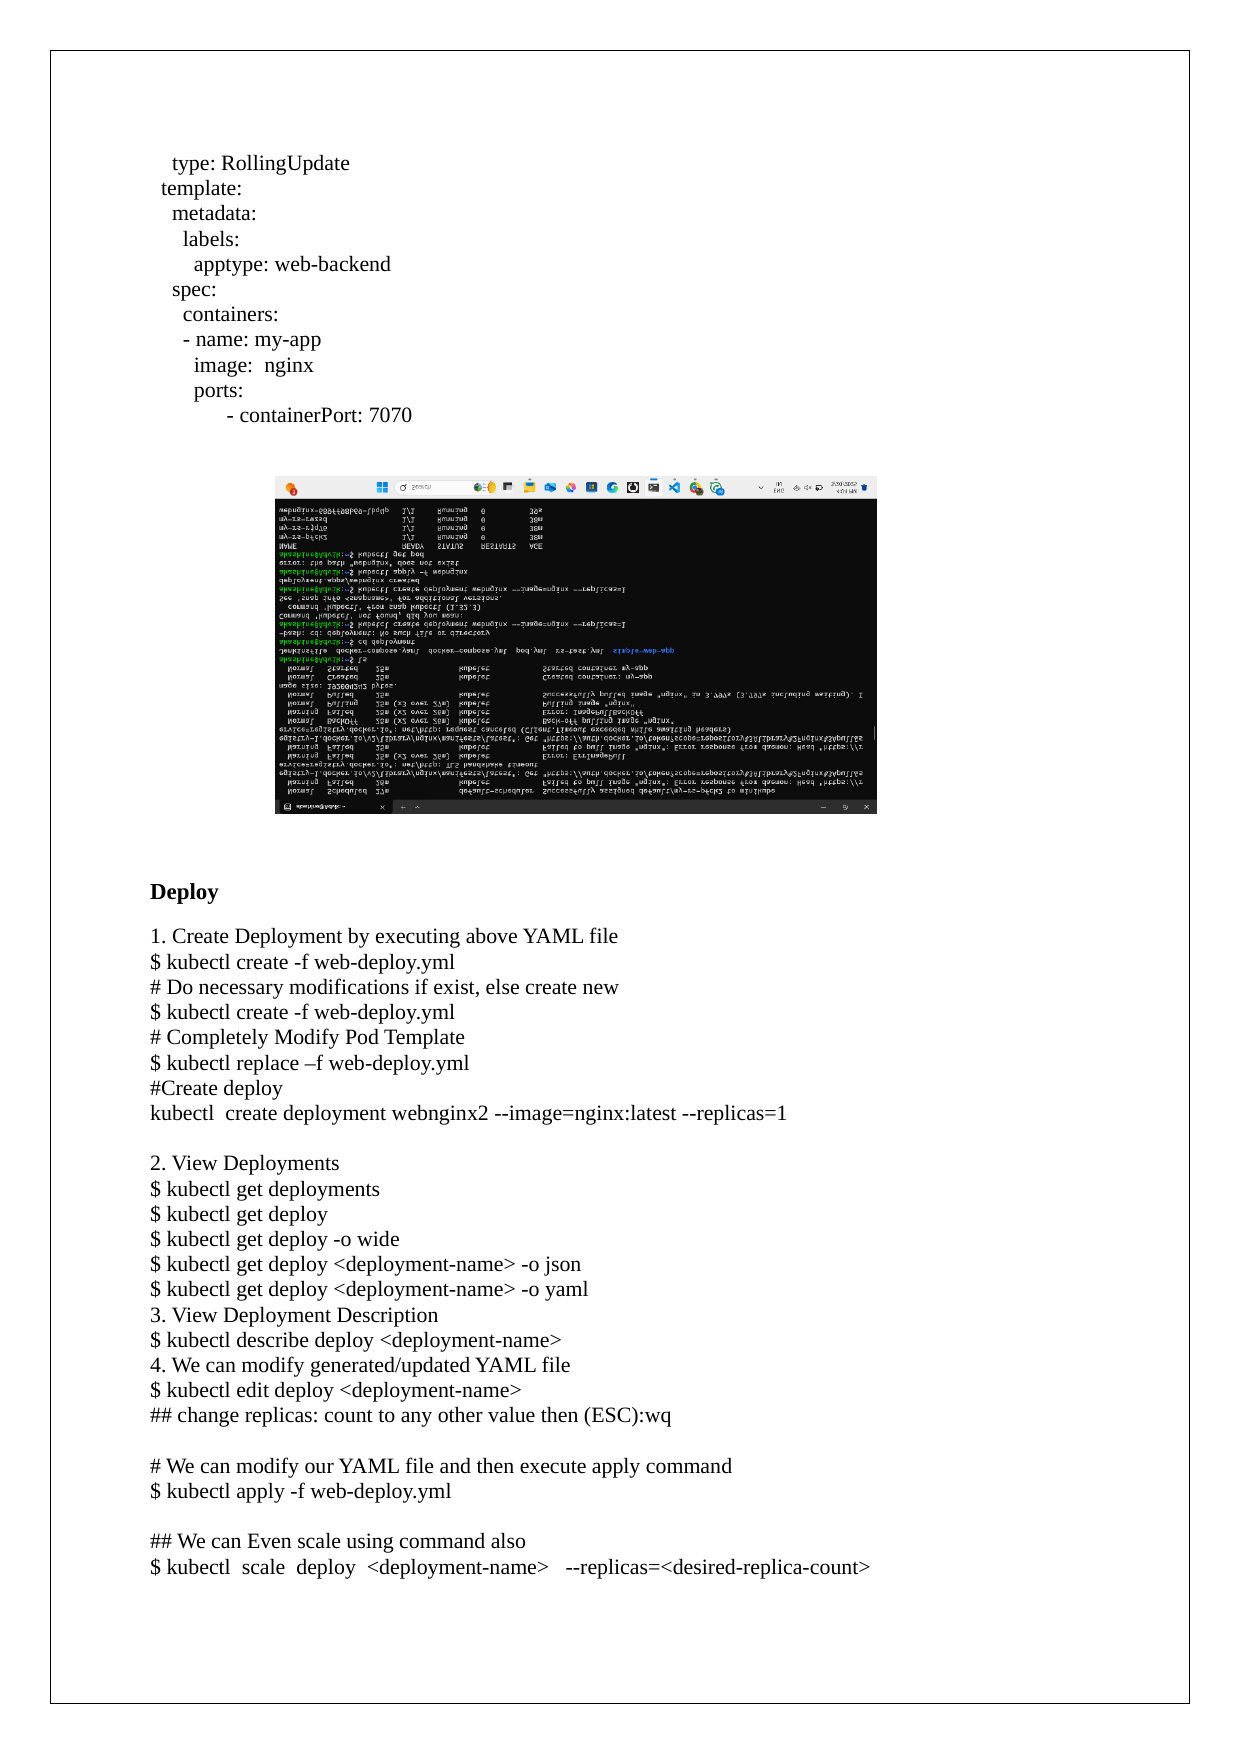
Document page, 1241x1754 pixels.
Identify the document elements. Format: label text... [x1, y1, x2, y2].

text $ kubectl create -f web-deploy.yml [150, 949, 1090, 974]
text # We can modify our YAML file and then execute apply command [150, 1453, 1090, 1478]
text apptype: web-backend [150, 251, 1090, 276]
text # Completely Modify Pod Template [150, 1024, 1090, 1049]
text containers: [150, 301, 1090, 326]
text ## We can Even scale using command also [150, 1528, 1090, 1554]
text # Do necessary modifications if exist, else create new [150, 974, 1090, 999]
text labels: [150, 226, 1090, 251]
text 2. View Deployments [150, 1150, 1090, 1176]
text template: [150, 175, 1090, 200]
text $ kubectl get deployments [150, 1176, 1090, 1201]
text kubectl create deployment webnginx2 --image=nginx:latest --replicas=1 [150, 1100, 1090, 1125]
text $ kubectl get deploy <deployment-name> -o json [150, 1251, 1090, 1276]
text 1. Create Deployment by executing above YAML file [150, 923, 1090, 949]
text $ kubectl describe deploy <deployment-name> [150, 1327, 1090, 1352]
text ## change replicas: count to any other value then (ESC):wq [150, 1402, 1090, 1428]
text - containerPort: 7070 [150, 402, 1090, 427]
text $ kubectl get deploy <deployment-name> -o yaml [150, 1276, 1090, 1302]
text $ kubectl create -f web-deploy.yml [150, 999, 1090, 1024]
text $ kubectl get deploy [150, 1201, 1090, 1226]
picture [275, 476, 877, 814]
text $ kubectl apply -f web-deploy.yml [150, 1478, 1090, 1503]
text type: RollingUpdate [150, 150, 1090, 175]
text ports: [150, 377, 1090, 402]
text spec: [150, 276, 1090, 301]
text #Create deploy [150, 1075, 1090, 1100]
text 3. View Deployment Description [150, 1302, 1090, 1327]
text metadata: [150, 200, 1090, 226]
text 4. We can modify generated/updated YAML file [150, 1352, 1090, 1377]
text image: nginx [150, 352, 1090, 377]
text $ kubectl scale deploy <deployment-name> --replicas=<desired-replica-count> [150, 1554, 1090, 1579]
text $ kubectl get deploy -o wide [150, 1226, 1090, 1251]
text $ kubectl edit deploy <deployment-name> [150, 1377, 1090, 1402]
text $ kubectl replace –f web-deploy.yml [150, 1049, 1090, 1075]
text Deploy [150, 878, 1090, 905]
text - name: my-app [150, 326, 1090, 352]
